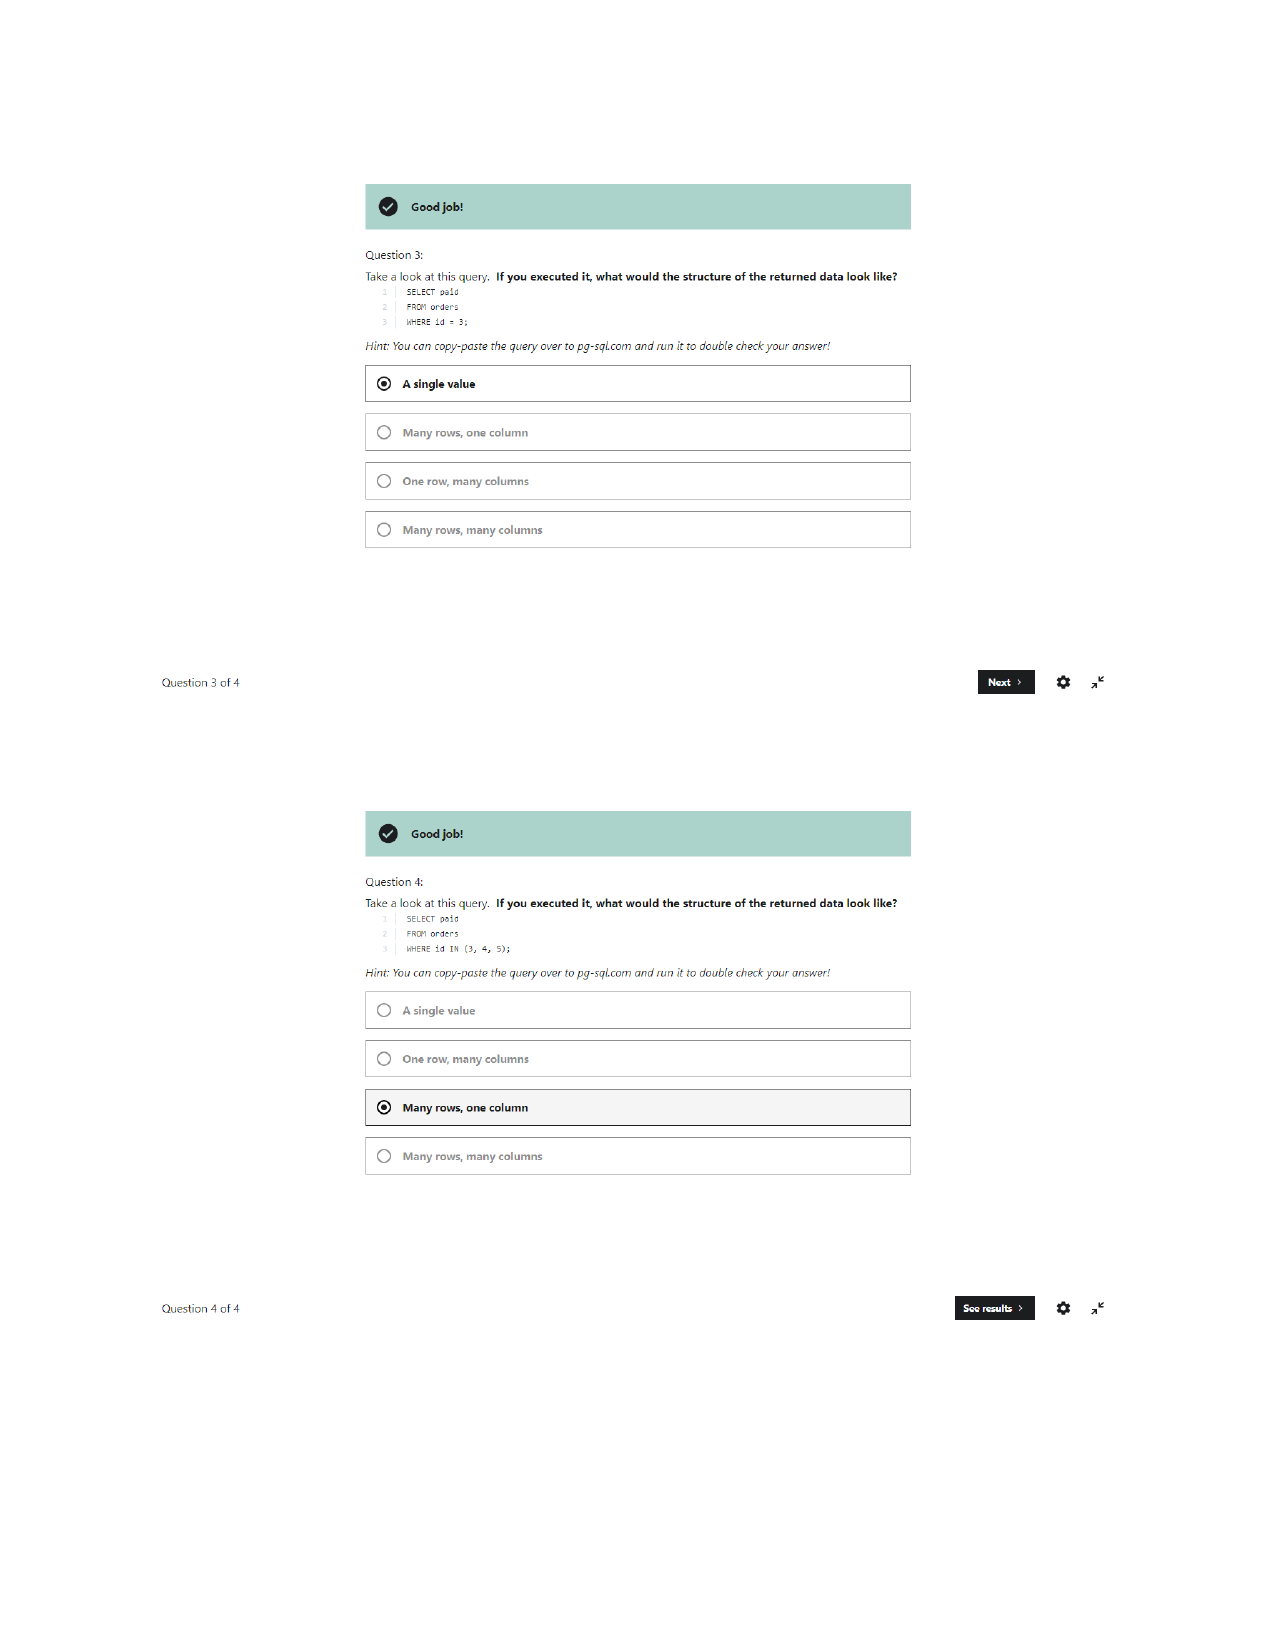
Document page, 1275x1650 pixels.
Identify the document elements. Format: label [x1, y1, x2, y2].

picture [150, 150, 1125, 699]
picture [150, 776, 1125, 1325]
